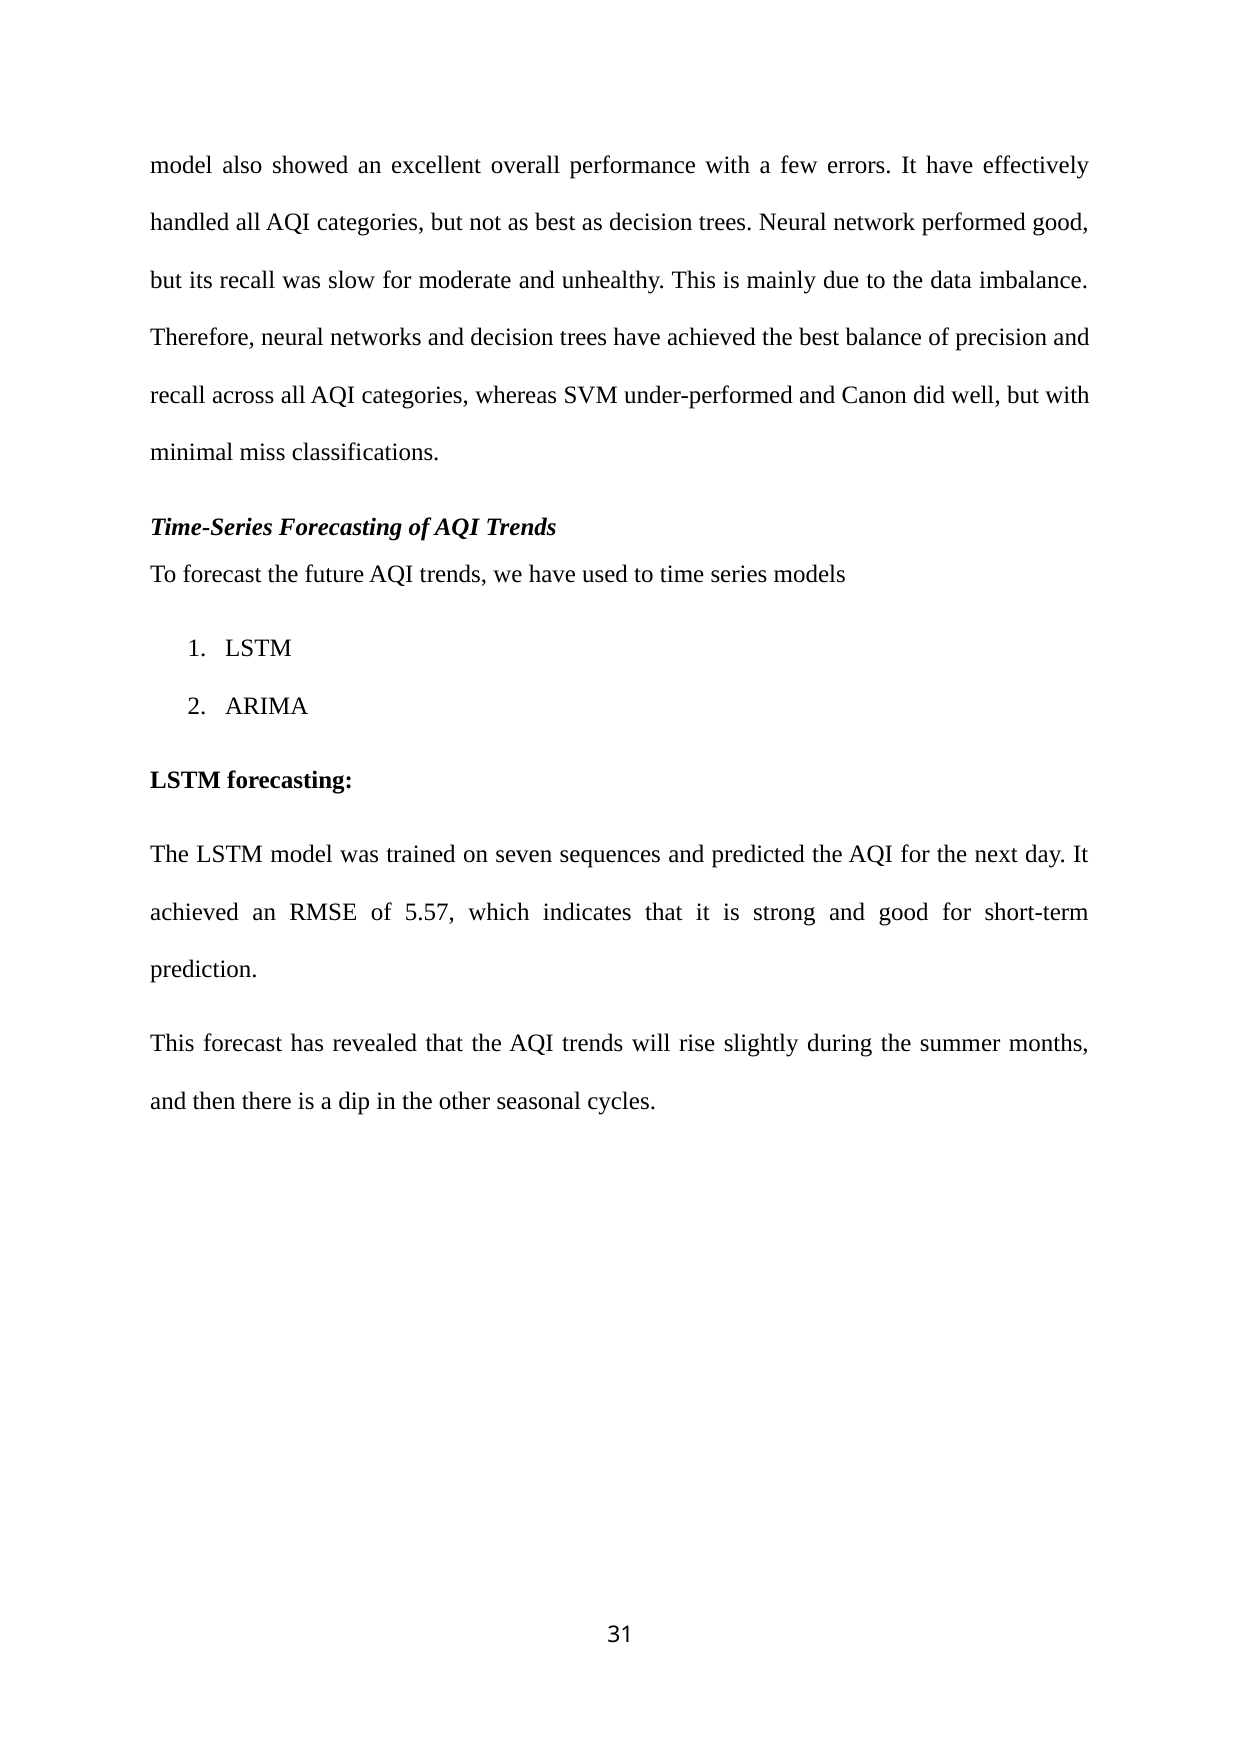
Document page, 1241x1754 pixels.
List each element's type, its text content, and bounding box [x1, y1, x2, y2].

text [150, 150, 1090, 466]
text To forecast the future AQI trends, we have used to time series models [150, 559, 1090, 588]
text The LSTM model was trained on seven sequences and predicted the AQI for the next day. It achieved an RMSE of 5.57, which indicates that it is strong and good for short-term prediction. [150, 839, 1090, 983]
list ARIMA [187, 691, 1090, 720]
text This forecast has revealed that the AQI trends will rise slightly during the summer months, and then there is a dip in the other seasonal cycles. [150, 1028, 1090, 1115]
text LSTM forecasting: [150, 765, 1090, 794]
text Time-Series Forecasting of AQI Trends [150, 512, 1090, 540]
list LSTM [187, 633, 1090, 662]
